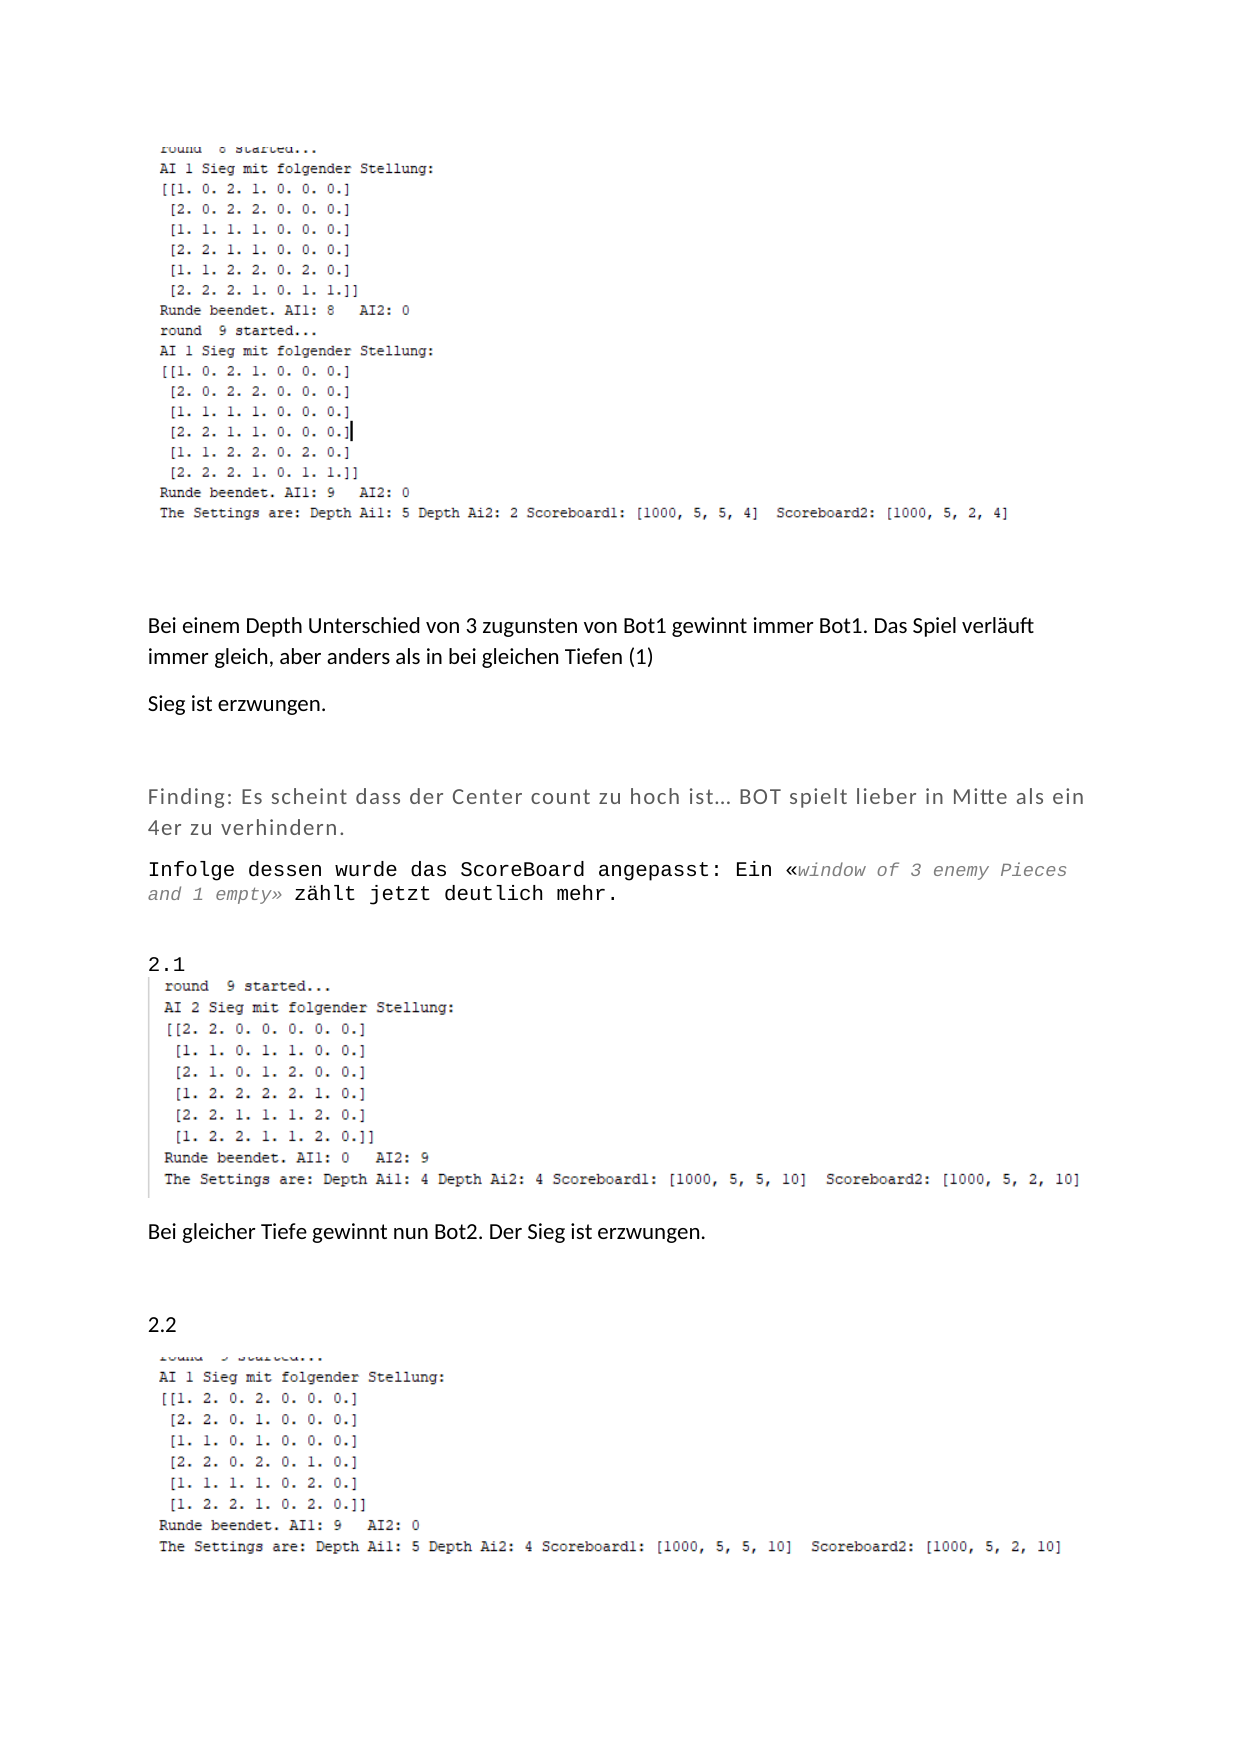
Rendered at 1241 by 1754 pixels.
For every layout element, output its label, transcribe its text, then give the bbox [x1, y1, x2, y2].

text 2.2 [148, 1311, 1093, 1338]
picture [147, 977, 1093, 1198]
subtitle Finding: Es scheint dass der Center count zu hoch ist… BOT spielt lieber in Mitte als ein 4er zu verhindern. [148, 782, 1093, 841]
text Bei gleicher Tiefe gewinnt nun Bot2. Der Sieg ist erzwungen. [148, 1217, 1093, 1245]
text Infolge dessen wurde das ScoreBoard angepasst: Ein «window of 3 enemy Pieces and 1 empty» zählt jetzt deutlich mehr. [148, 859, 1093, 907]
text 2.1 [148, 954, 1093, 977]
picture [147, 1357, 1093, 1570]
text Sieg ist erzwungen. [148, 689, 1093, 717]
picture [147, 147, 1093, 546]
text Bei einem Depth Unterschied von 3 zugunsten von Bot1 gewinnt immer Bot1. Das Spiel verläuft immer gleich, aber anders als in bei gleichen Tiefen (1) [148, 612, 1093, 670]
